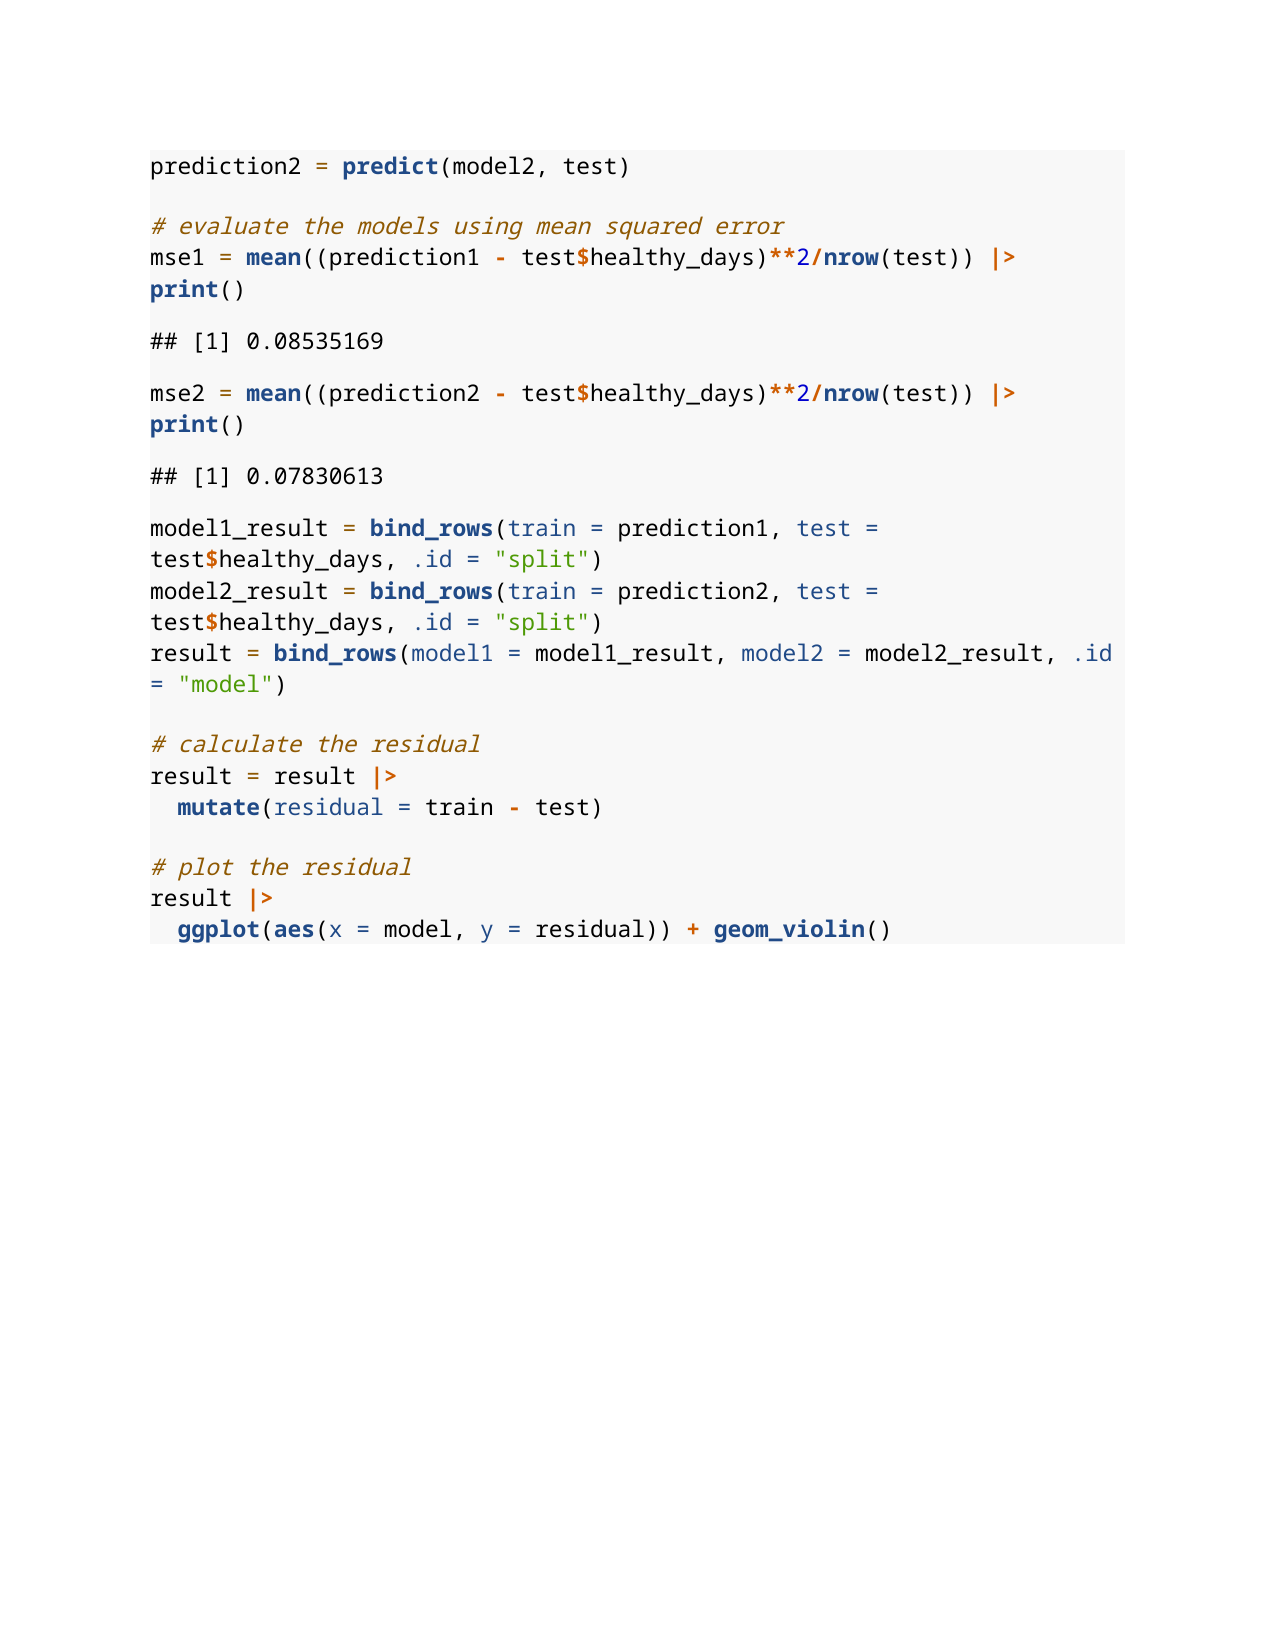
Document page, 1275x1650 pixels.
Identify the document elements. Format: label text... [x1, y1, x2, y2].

text model1_result = bind_rows(train = prediction1, test = test$healthy_days, .id = "split") model2_result = bind_rows(train = prediction2, test = test$healthy_days, .id = "split") result = bind_rows(model1 = model1_result, model2 = model2_result, .id = "model") # calculate the residual result = result |> mutate(residual = train - test) # plot the residual result |> ggplot(aes(x = model, y = residual)) + geom_violin() [150, 512, 1125, 944]
text mse2 = mean((prediction2 - test$healthy_days)**2/nrow(test)) |> print() [246, 377, 1125, 439]
text ## [1] 0.08535169 [150, 324, 1125, 356]
text ## [1] 0.07830613 [150, 460, 1125, 491]
